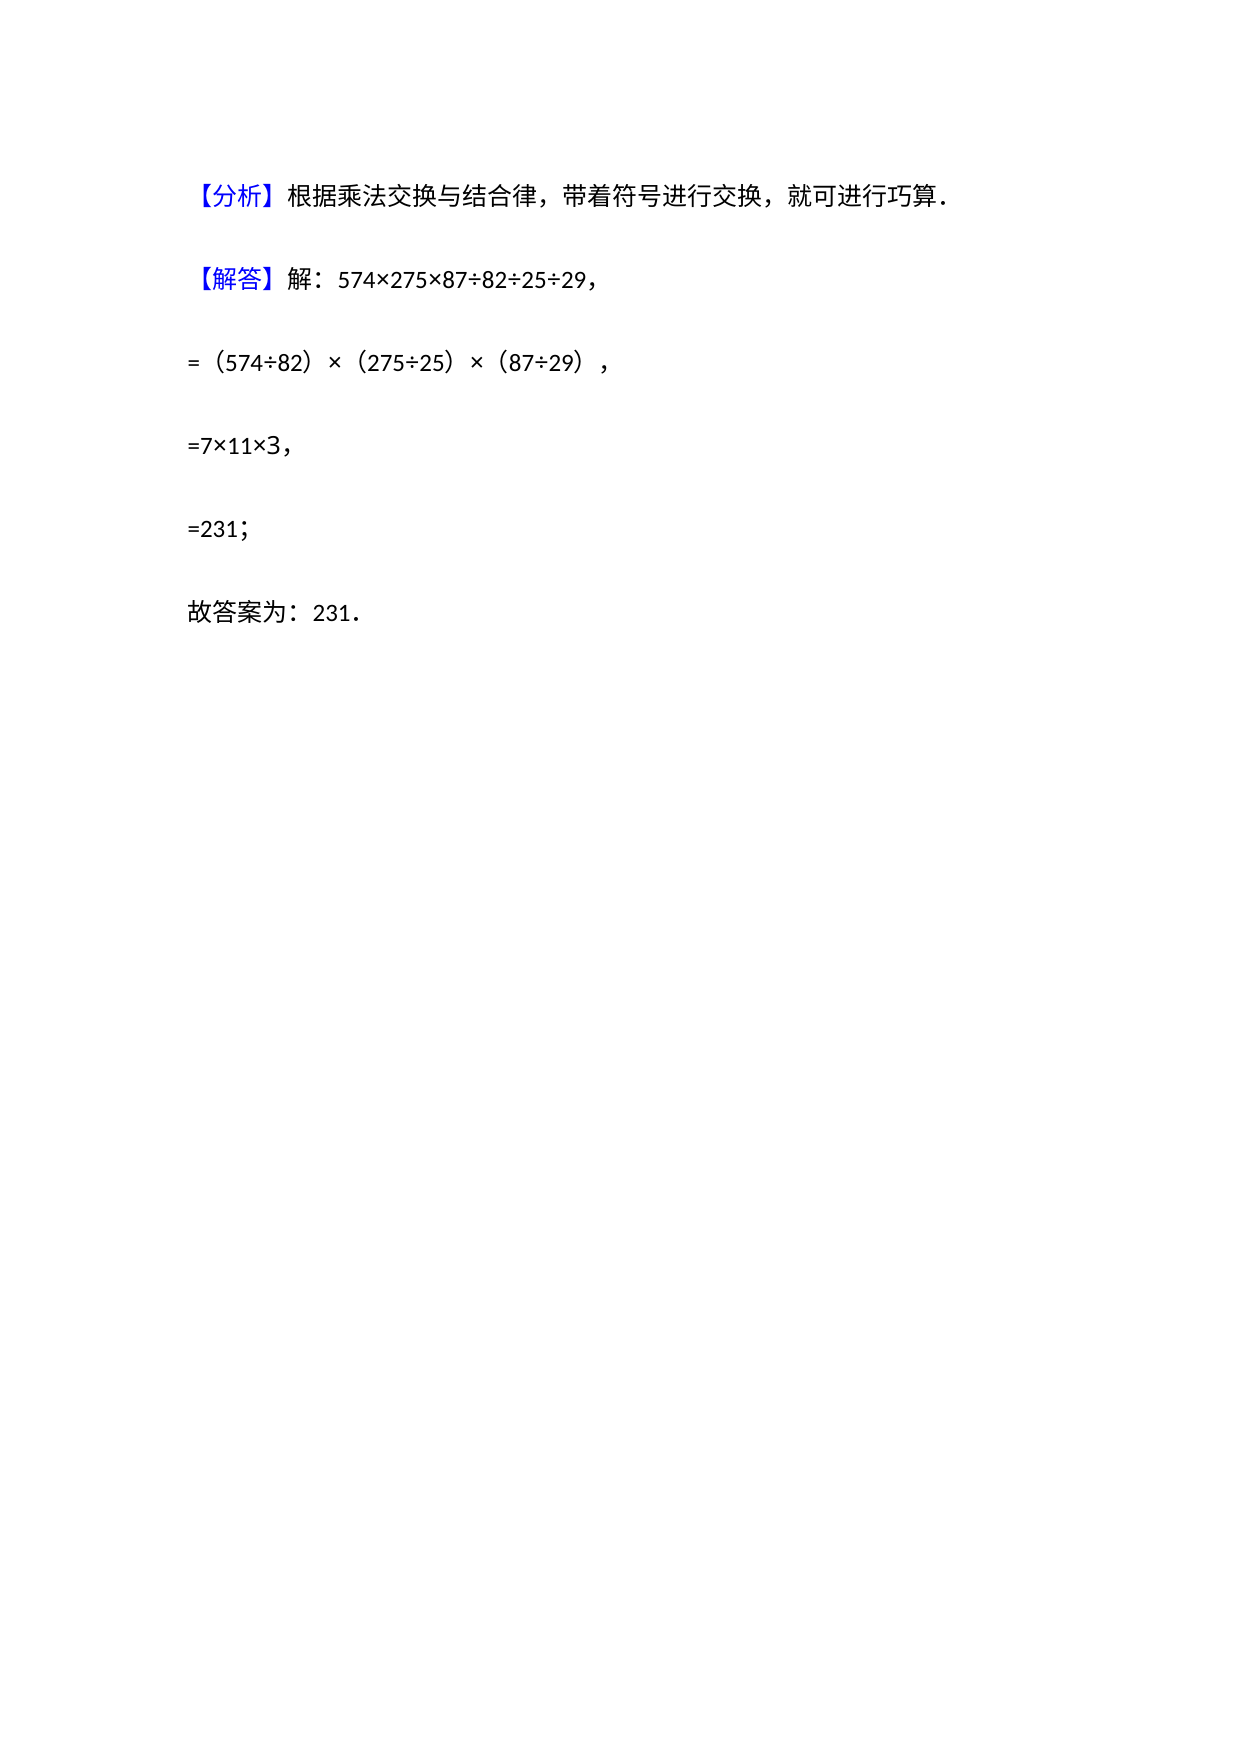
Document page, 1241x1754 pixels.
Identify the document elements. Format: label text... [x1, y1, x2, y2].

text 【分析】根据乘法交换与结合律，带着符号进行交换，就可进行巧算． [187, 162, 1053, 227]
text =231； [187, 494, 1053, 559]
text =（574÷82）×（275÷25）×（87÷29）， [187, 328, 1053, 393]
text 故答案为：231． [187, 578, 1053, 643]
text =7×11×3， [187, 411, 1053, 476]
text 【解答】解：574×275×87÷82÷25÷29， [187, 245, 1053, 310]
